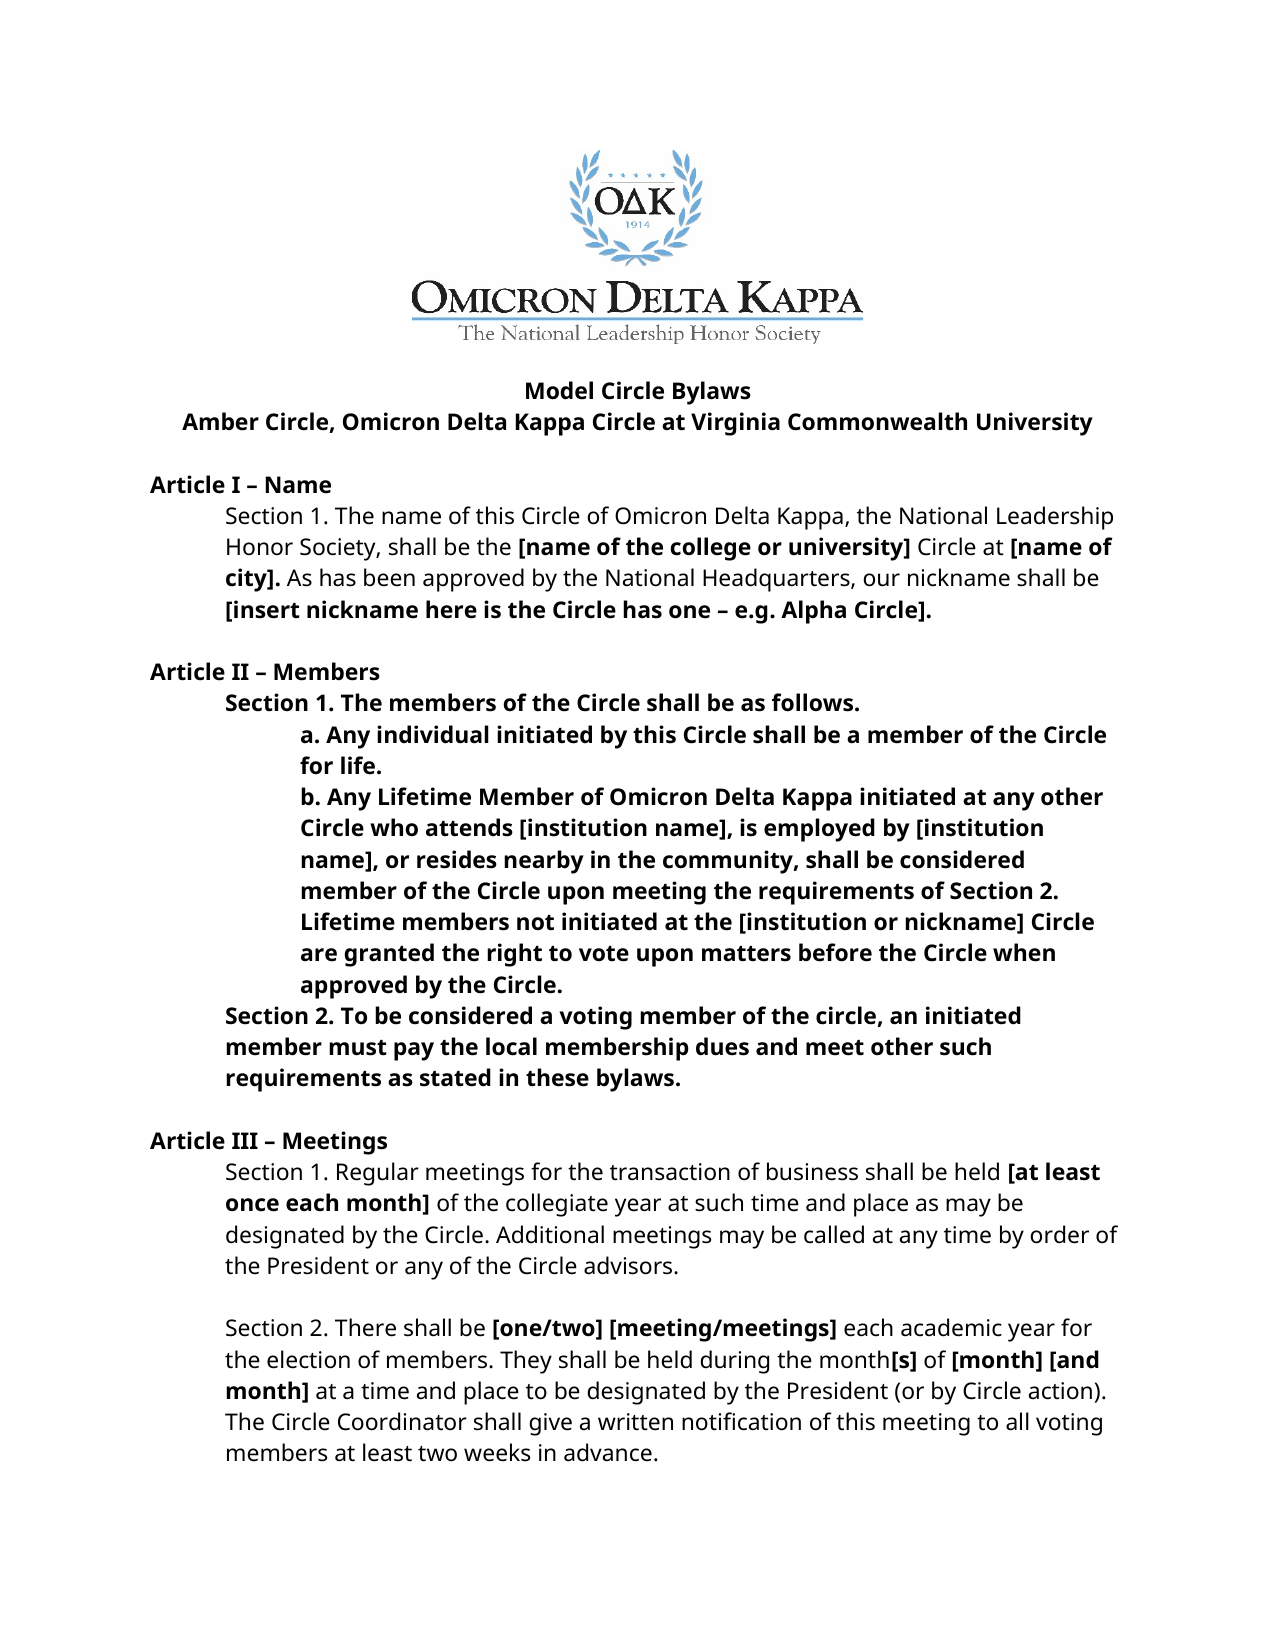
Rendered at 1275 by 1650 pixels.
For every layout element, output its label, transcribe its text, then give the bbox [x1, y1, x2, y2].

text Section 1. The members of the Circle shall be as follows. [225, 687, 1125, 718]
text b. Any Lifetime Member of Omicron Delta Kappa initiated at any other Circle who attends [institution name], is employed by [institution name], or resides nearby in the community, shall be considered member of the Circle upon meeting the requirements of Section 2. Lifetime members not initiated at the [institution or nickname] Circle are granted the right to vote upon matters before the Circle when approved by the Circle. [300, 781, 1125, 1000]
text Article II – Members [150, 656, 1125, 687]
text Article III – Meetings [150, 1125, 1125, 1156]
picture [412, 150, 864, 344]
text Article I – Name [150, 468, 1125, 500]
text Amber Circle, Omicron Delta Kappa Circle at Virginia Commonwealth University [150, 406, 1125, 437]
text Section 1. The name of this Circle of Omicron Delta Kappa, the National Leadership Honor Society, shall be the [name of the college or university] Circle at [name of city]. As has been approved by the National Headquarters, our nickname shall be [insert nickname here is the Circle has one – e.g. Alpha Circle]. [225, 500, 1125, 625]
text a. Any individual initiated by this Circle shall be a member of the Circle for life. [300, 718, 1125, 781]
text Section 2. To be considered a voting member of the circle, an initiated member must pay the local membership dues and meet other such requirements as stated in these bylaws. [225, 1000, 1125, 1093]
text Model Circle Bylaws [150, 375, 1125, 406]
text Section 1. Regular meetings for the transaction of business shall be held [at least once each month] of the collegiate year at such time and place as may be designated by the Circle. Additional meetings may be called at any time by order of the President or any of the Circle advisors. [225, 1156, 1125, 1281]
text Section 2. There shall be [one/two] [meeting/meetings] each academic year for the election of members. They shall be held during the month[s] of [month] [and month] at a time and place to be designated by the President (or by Circle action). The Circle Coordinator shall give a written notification of this meeting to all voting members at least two weeks in advance. [225, 1312, 1125, 1468]
